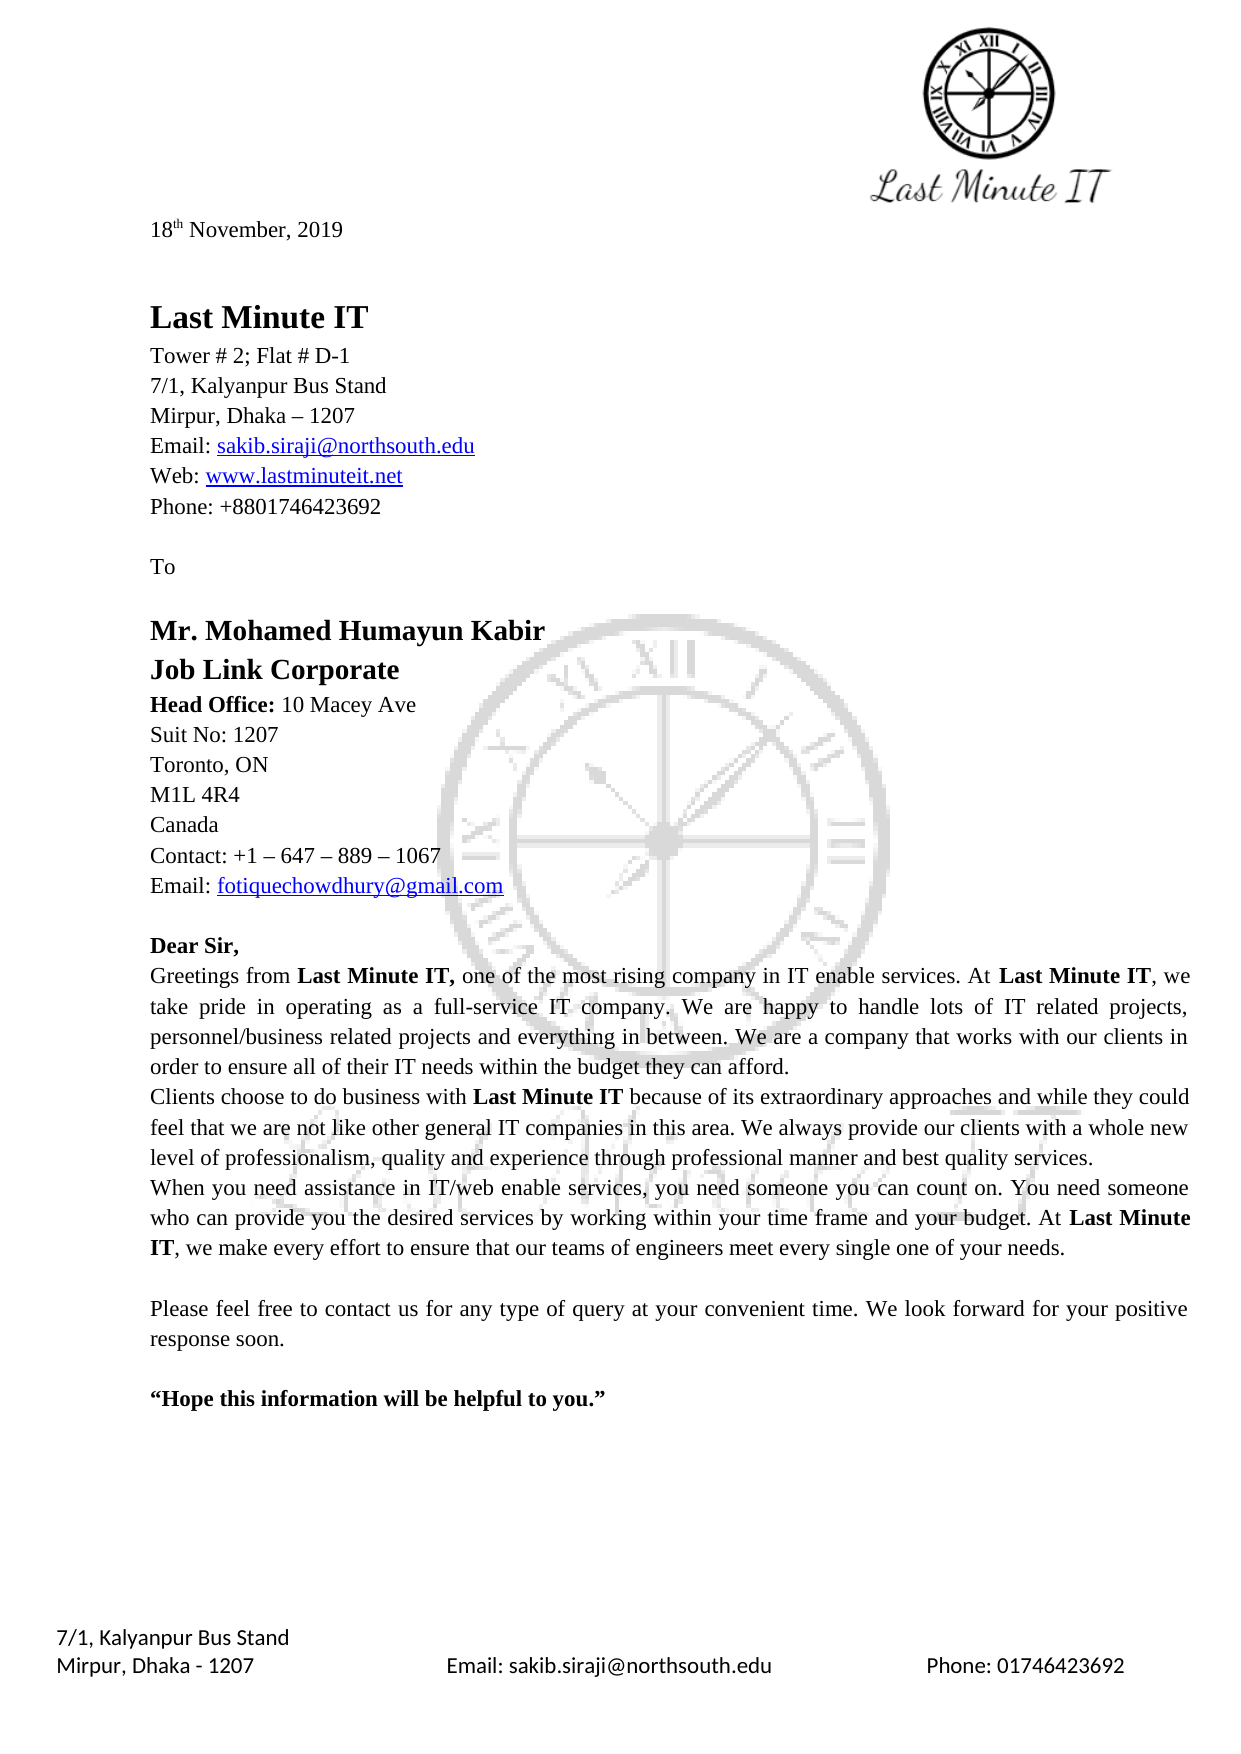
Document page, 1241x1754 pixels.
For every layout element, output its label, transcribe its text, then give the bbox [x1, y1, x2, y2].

text Mirpur, Dhaka – 1207 [150, 402, 1191, 428]
text When you need assistance in IT/web enable services, you need someone you can count on. You need someone who can provide you the desired services by working within your time frame and your budget. At Last Minute IT, we make every effort to ensure that our teams of engineers meet every single one of your needs. [150, 1174, 1191, 1261]
text Canada [150, 811, 1191, 838]
text Email: fotiquechowdhury@gmail.com [150, 872, 1191, 898]
text Email: sakib.siraji@northsouth.edu [150, 432, 1191, 459]
text Last Minute IT [150, 298, 1191, 336]
text M1L 4R4 [150, 781, 1191, 808]
text Mr. Mohamed Humayun Kabir [150, 613, 1191, 647]
text To [150, 553, 1191, 579]
text Job Link Corporate [150, 652, 1191, 686]
text Dear Sir, [150, 932, 1191, 959]
text Head Office: 10 Macey Ave [150, 691, 1191, 717]
text Phone: +8801746423692 [150, 493, 1191, 519]
text Web: www.lastminuteit.net [150, 462, 1191, 489]
text Greetings from Last Minute IT, one of the most rising company in IT enable services. At Last Minute IT, we take pride in operating as a full-service IT company. We are happy to handle lots of IT related projects, personnel/business related projects and everything in between. We are a company that works with our clients in order to ensure all of their IT needs within the budget they can afford. [150, 962, 1191, 1079]
picture [856, 9, 1125, 217]
text Contact: +1 – 647 – 889 – 1067 [150, 842, 1191, 868]
text 7/1, Kalyanpur Bus Stand [150, 372, 1191, 398]
text Please feel free to contact us for any type of query at your convenient time. We look forward for your positive response soon. [150, 1295, 1191, 1351]
text 18th November, 2019 [150, 216, 1191, 243]
text Toronto, ON [150, 751, 1191, 777]
text Suit No: 1207 [150, 721, 1191, 747]
text “Hope this information will be helpful to you.” [150, 1385, 1191, 1412]
text Tower # 2; Flat # D-1 [150, 342, 1191, 368]
text Clients choose to do business with Last Minute IT because of its extraordinary approaches and while they could feel that we are not like other general IT companies in this area. We always provide our clients with a whole new level of professionalism, quality and experience through professional manner and best quality services. [150, 1083, 1191, 1170]
